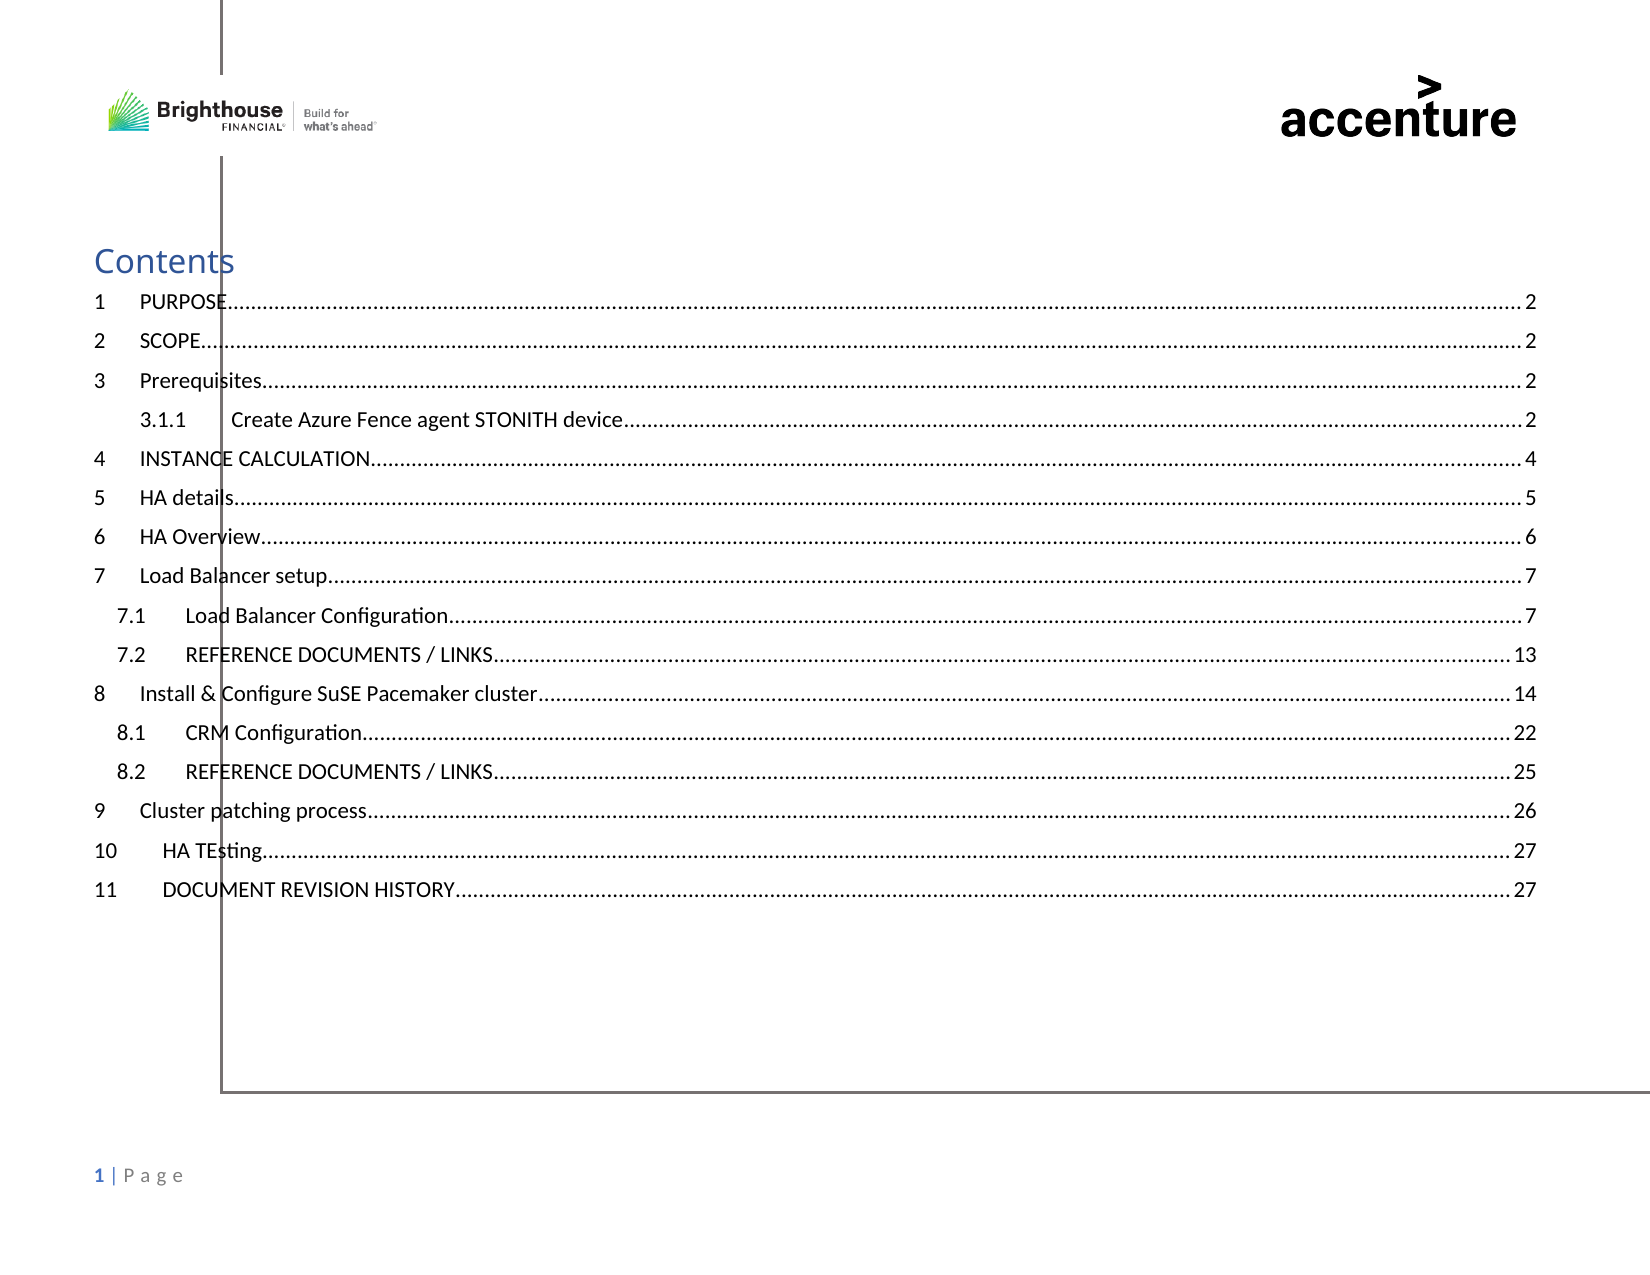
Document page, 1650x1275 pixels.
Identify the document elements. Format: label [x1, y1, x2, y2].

picture [1281, 75, 1516, 137]
picture [105, 75, 384, 156]
